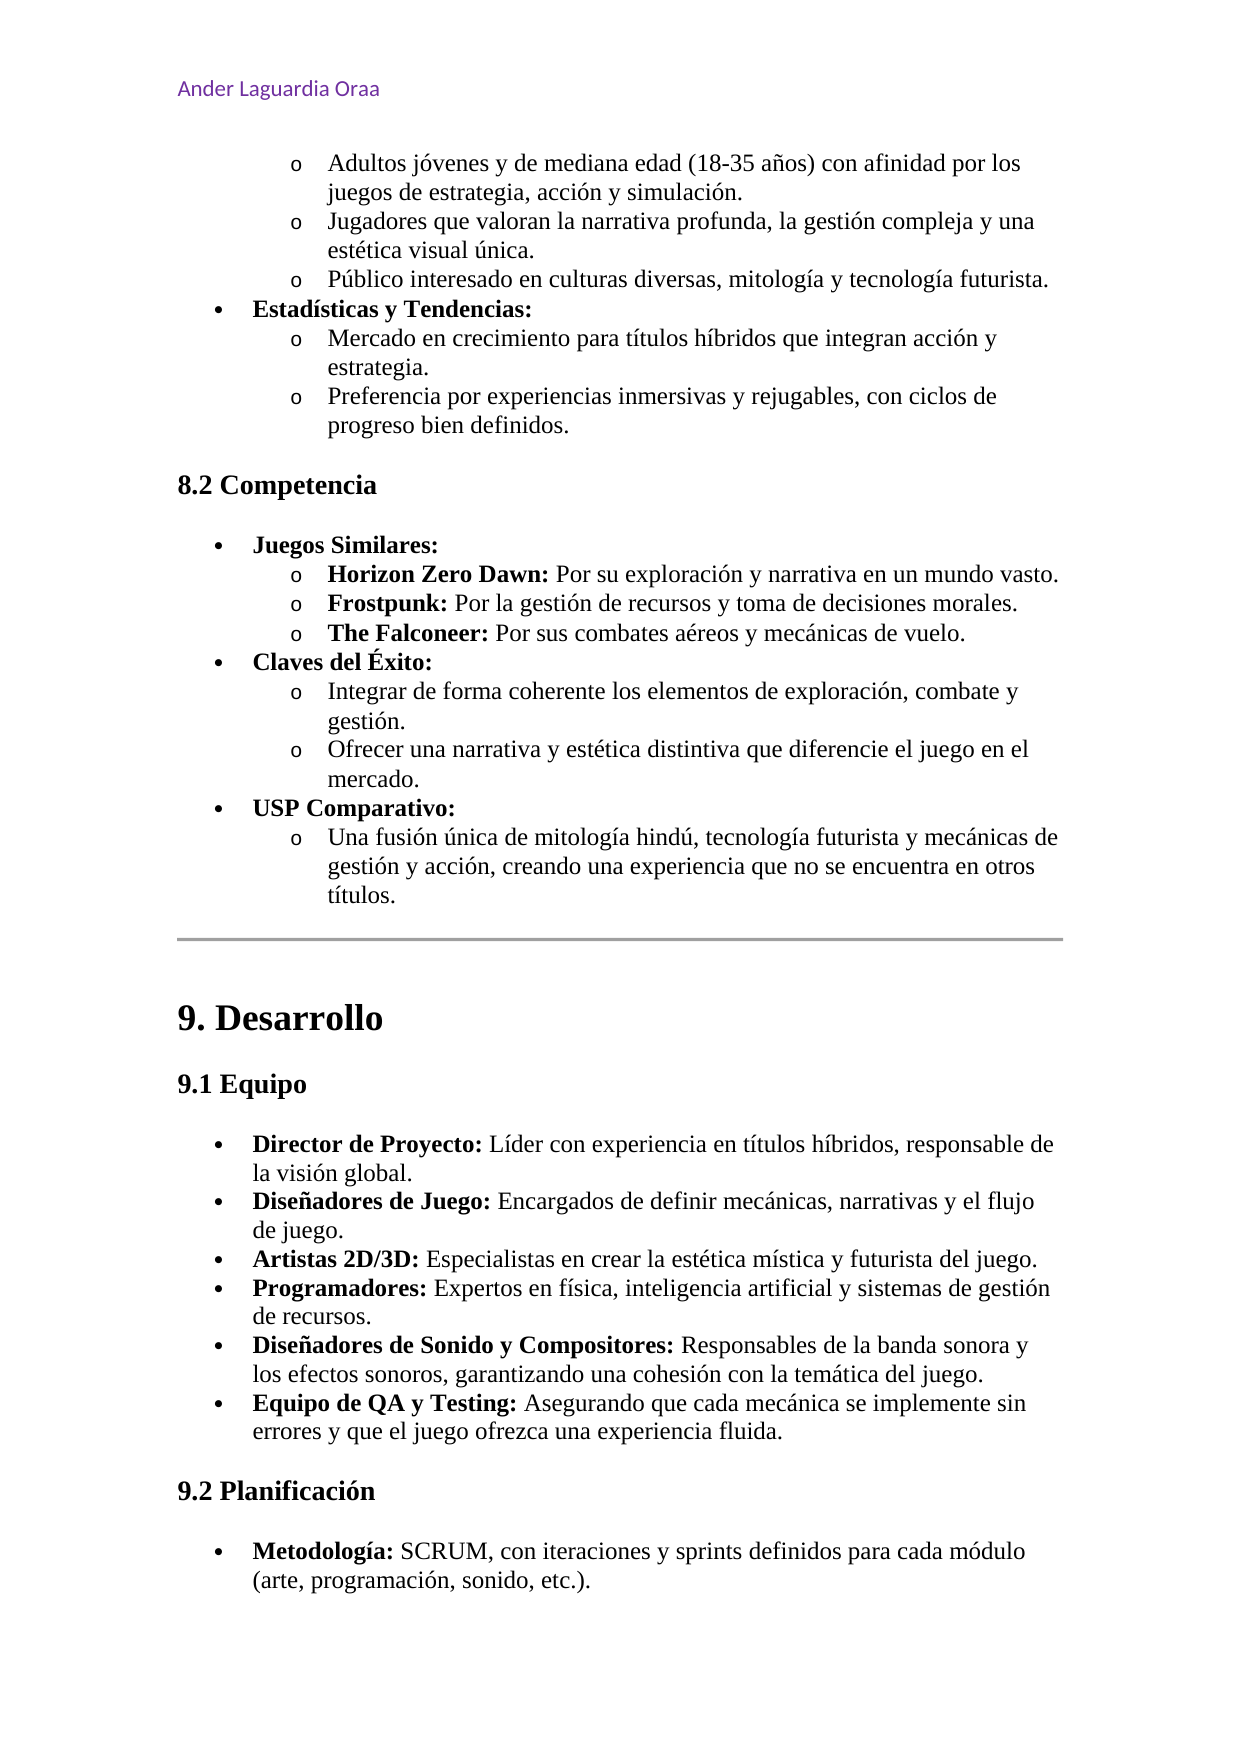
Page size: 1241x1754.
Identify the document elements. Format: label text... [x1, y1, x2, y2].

list Jugadores que valoran la narrativa profunda, la gestión compleja y una estética visual única. [290, 206, 1063, 264]
list Director de Proyecto: Líder con experiencia en títulos híbridos, responsable de la visión global. [215, 1129, 1063, 1186]
text 9.1 Equipo [177, 1067, 1063, 1100]
list Integrar de forma coherente los elementos de exploración, combate y gestión. [290, 676, 1063, 734]
list USP Comparativo: [215, 793, 1063, 822]
list Ofrecer una narrativa y estética distintiva que diferencie el juego en el mercado. [290, 734, 1063, 793]
list Programadores: Expertos en física, inteligencia artificial y sistemas de gestión de recursos. [215, 1273, 1063, 1330]
text 9.2 Planificación [177, 1474, 1063, 1507]
list Preferencia por experiencias inmersivas y rejugables, con ciclos de progreso bien definidos. [290, 381, 1063, 439]
list Adultos jóvenes y de mediana edad (18-35 años) con afinidad por los juegos de estrategia, acción y simulación. [290, 148, 1063, 206]
list Mercado en crecimiento para títulos híbridos que integran acción y estrategia. [290, 323, 1063, 381]
list Diseñadores de Sonido y Compositores: Responsables de la banda sonora y los efectos sonoros, garantizando una cohesión con la temática del juego. [215, 1330, 1063, 1388]
list Claves del Éxito: [215, 647, 1063, 676]
list Una fusión única de mitología hindú, tecnología futurista y mecánicas de gestión y acción, creando una experiencia que no se encuentra en otros títulos. [290, 822, 1063, 909]
list Estadísticas y Tendencias: [215, 294, 1063, 323]
list Juegos Similares: [215, 530, 1063, 559]
list Público interesado en culturas diversas, mitología y tecnología futurista. [290, 264, 1063, 294]
text 8.2 Competencia [177, 468, 1063, 501]
list Artistas 2D/3D: Especialistas en crear la estética mística y futurista del juego. [215, 1244, 1063, 1273]
list The Falconeer: Por sus combates aéreos y mecánicas de vuelo. [290, 618, 1063, 647]
list Diseñadores de Juego: Encargados de definir mecánicas, narrativas y el flujo de juego. [215, 1186, 1063, 1244]
text 9. Desarrollo [177, 995, 1063, 1038]
list Frostpunk: Por la gestión de recursos y toma de decisiones morales. [290, 588, 1063, 618]
list Metodología: SCRUM, con iteraciones y sprints definidos para cada módulo (arte, programación, sonido, etc.). [215, 1536, 1063, 1593]
list Equipo de QA y Testing: Asegurando que cada mecánica se implemente sin errores y que el juego ofrezca una experiencia fluida. [215, 1388, 1063, 1445]
list Horizon Zero Dawn: Por su exploración y narrativa en un mundo vasto. [290, 559, 1063, 588]
